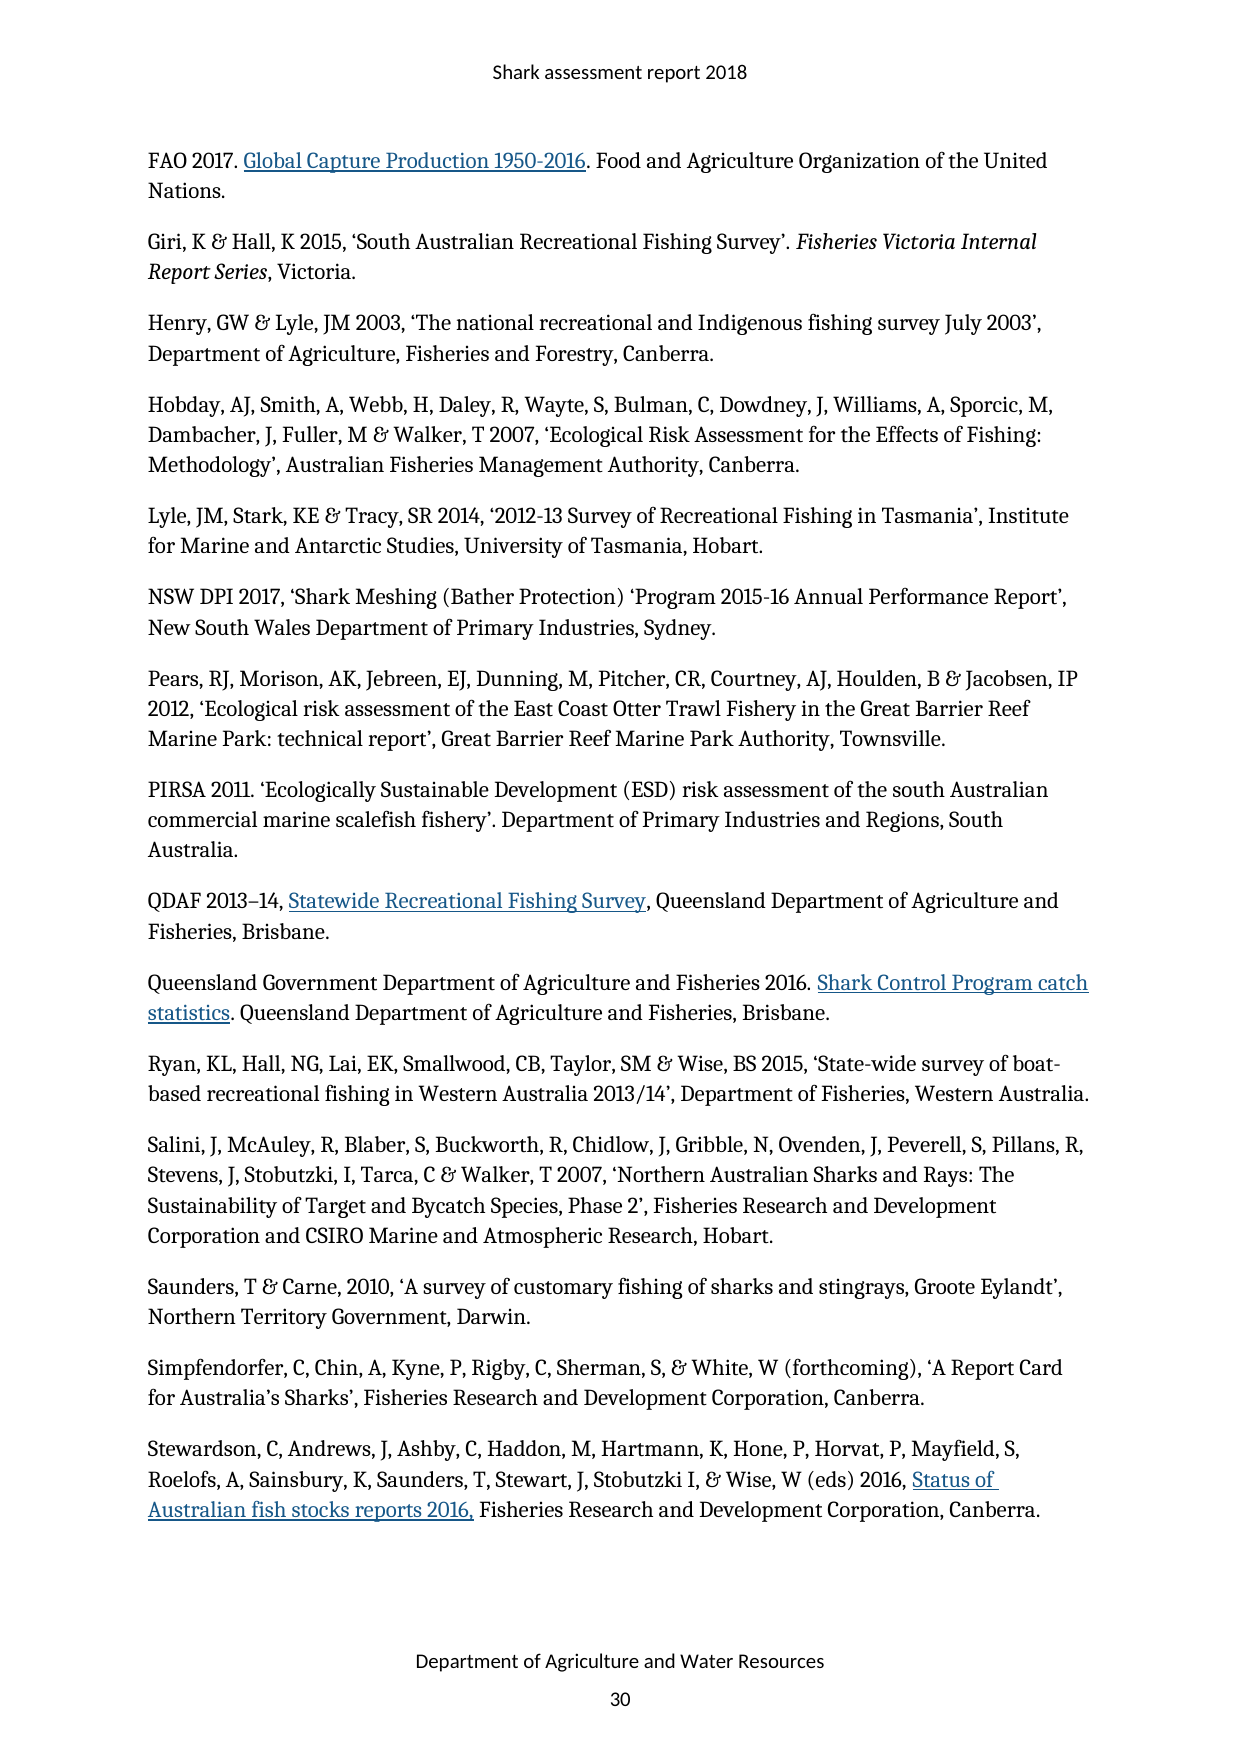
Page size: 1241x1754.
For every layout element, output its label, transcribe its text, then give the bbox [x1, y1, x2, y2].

text Simpfendorfer, C, Chin, A, Kyne, P, Rigby, C, Sherman, S, & White, W (forthcoming), ‘A Report Card for Australia’s Sharks’, Fisheries Research and Development Corporation, Canberra. [148, 1355, 1092, 1412]
text QDAF 2013–14, Statewide Recreational Fishing Survey, Queensland Department of Agriculture and Fisheries, Brisbane. [148, 888, 1092, 945]
text Pears, RJ, Morison, AK, Jebreen, EJ, Dunning, M, Pitcher, CR, Courtney, AJ, Houlden, B & Jacobsen, IP 2012, ‘Ecological risk assessment of the East Coast Otter Trawl Fishery in the Great Barrier Reef Marine Park: technical report’, Great Barrier Reef Marine Park Authority, Townsville. [148, 665, 1092, 752]
text Stewardson, C, Andrews, J, Ashby, C, Haddon, M, Hartmann, K, Hone, P, Horvat, P, Mayfield, S, Roelofs, A, Sainsbury, K, Saunders, T, Stewart, J, Stobutzki I, & Wise, W (eds) 2016, Status of Australian fish stocks reports 2016, Fisheries Research and Development Corporation, Canberra. [148, 1436, 1092, 1523]
text Ryan, KL, Hall, NG, Lai, EK, Smallwood, CB, Taylor, SM & Wise, BS 2015, ‘State-wide survey of boat-based recreational fishing in Western Australia 2013/14’, Department of Fisheries, Western Australia. [148, 1051, 1092, 1107]
text Queensland Government Department of Agriculture and Fisheries 2016. Shark Control Program catch statistics. Queensland Department of Agriculture and Fisheries, Brisbane. [148, 969, 1092, 1026]
text Saunders, T & Carne, 2010, ‘A survey of customary fishing of sharks and stingrays, Groote Eylandt’, Northern Territory Government, Darwin. [148, 1274, 1092, 1330]
text Hobday, AJ, Smith, A, Webb, H, Daley, R, Wayte, S, Bulman, C, Dowdney, J, Williams, A, Sporcic, M, Dambacher, J, Fuller, M & Walker, T 2007, ‘Ecological Risk Assessment for the Effects of Fishing: Methodology’, Australian Fisheries Management Authority, Canberra. [148, 391, 1092, 478]
text Giri, K & Hall, K 2015, ‘South Australian Recreational Fishing Survey’. Fisheries Victoria Internal Report Series, Victoria. [148, 229, 1092, 286]
text NSW DPI 2017, ‘Shark Meshing (Bather Protection) ‘Program 2015-16 Annual Performance Report’, New South Wales Department of Primary Industries, Sydney. [148, 584, 1092, 641]
text Salini, J, McAuley, R, Blaber, S, Buckworth, R, Chidlow, J, Gribble, N, Ovenden, J, Peverell, S, Pillans, R, Stevens, J, Stobutzki, I, Tarca, C & Walker, T 2007, ‘Northern Australian Sharks and Rays: The Sustainability of Target and Bycatch Species, Phase 2’, Fisheries Research and Development Corporation and CSIRO Marine and Atmospheric Research, Hobart. [148, 1132, 1092, 1249]
text Lyle, JM, Stark, KE & Tracy, SR 2014, ‘2012-13 Survey of Recreational Fishing in Tasmania’, Institute for Marine and Antarctic Studies, University of Tasmania, Hobart. [148, 503, 1092, 559]
text FAO 2017. Global Capture Production 1950-2016. Food and Agriculture Organization of the United Nations. [148, 148, 1092, 204]
text PIRSA 2011. ‘Ecologically Sustainable Development (ESD) risk assessment of the south Australian commercial marine scalefish fishery’. Department of Primary Industries and Regions, South Australia. [148, 777, 1092, 864]
text Henry, GW & Lyle, JM 2003, ‘The national recreational and Indigenous fishing survey July 2003’, Department of Agriculture, Fisheries and Forestry, Canberra. [148, 310, 1092, 367]
